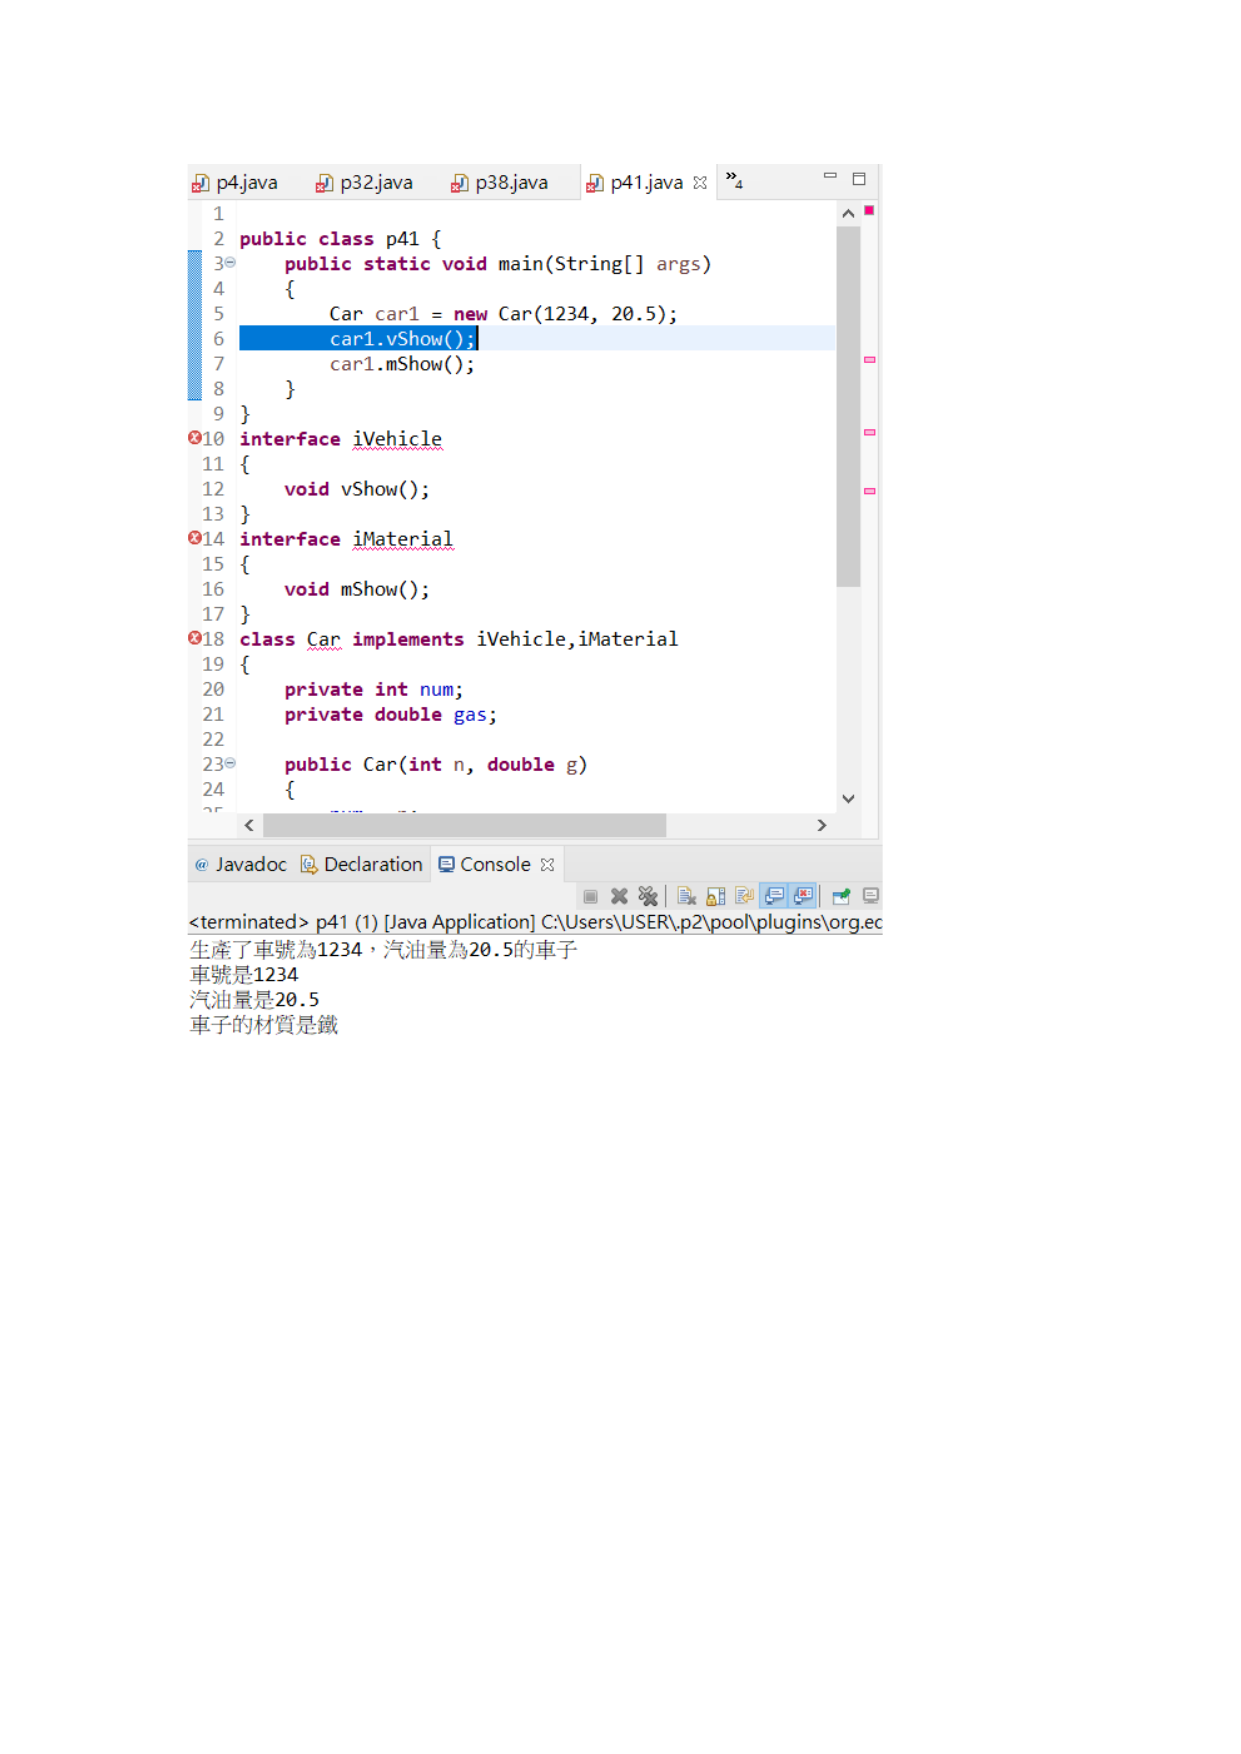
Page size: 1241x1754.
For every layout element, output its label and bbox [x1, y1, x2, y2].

picture [187, 164, 883, 1149]
